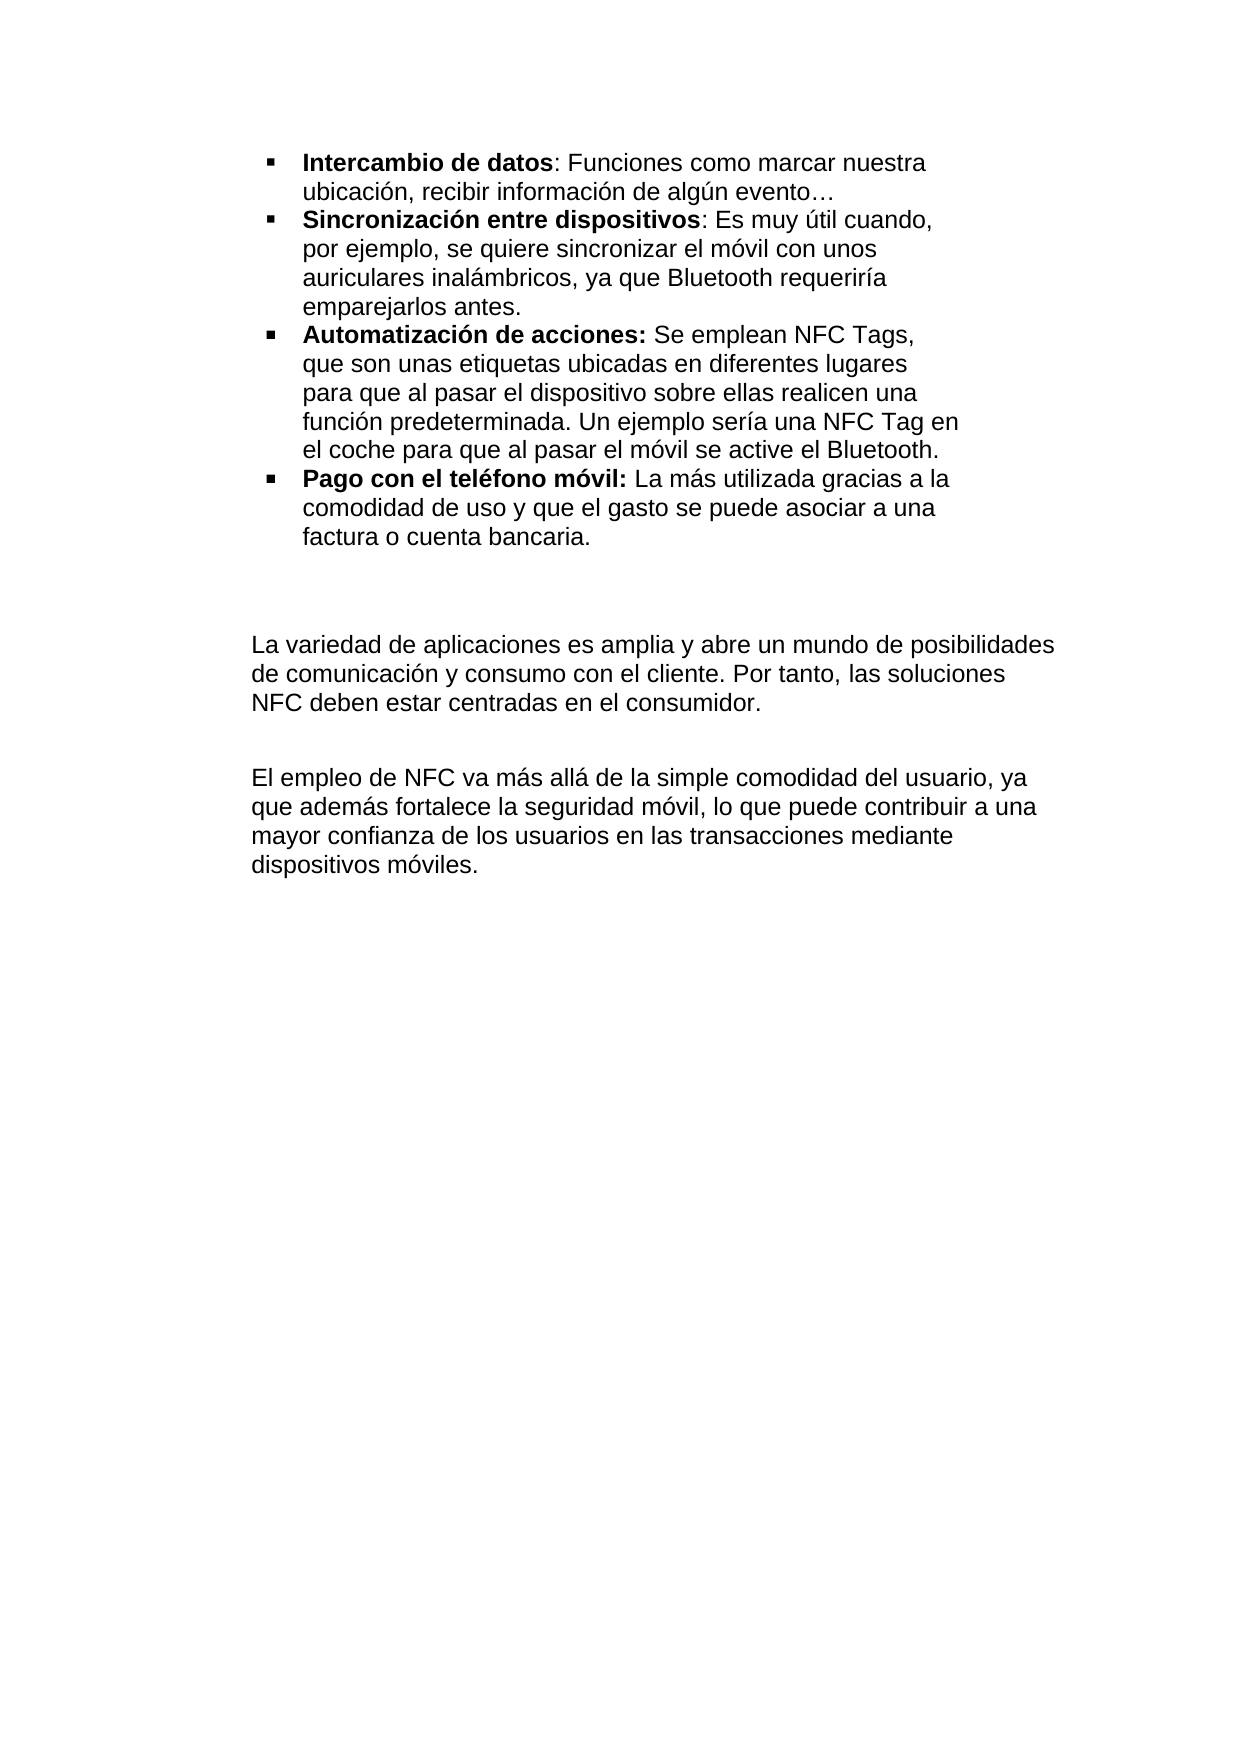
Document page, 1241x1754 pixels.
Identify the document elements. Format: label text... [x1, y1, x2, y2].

text El empleo de NFC va más allá de la simple comodidad del usuario, ya que además fortalece la seguridad móvil, lo que puede contribuir a una mayor confianza de los usuarios en las transacciones mediante dispositivos móviles. [251, 763, 1063, 878]
list Intercambio de datos: Funciones como marcar nuestra ubicación, recibir información de algún evento… [265, 148, 963, 205]
text La variedad de aplicaciones es amplia y abre un mundo de posibilidades de comunicación y consumo con el cliente. Por tanto, las soluciones NFC deben estar centradas en el consumidor. [251, 630, 1063, 717]
list Sincronización entre dispositivos: Es muy útil cuando, por ejemplo, se quiere sincronizar el móvil con unos auriculares inalámbricos, ya que Bluetooth requeriría emparejarlos antes. [265, 205, 963, 320]
list Automatización de acciones: Se emplean NFC Tags, que son unas etiquetas ubicadas en diferentes lugares para que al pasar el dispositivo sobre ellas realicen una función predeterminada. Un ejemplo sería una NFC Tag en el coche para que al pasar el móvil se active el Bluetooth. [265, 320, 963, 464]
list Pago con el teléfono móvil: La más utilizada gracias a la comodidad de uso y que el gasto se puede asociar a una factura o cuenta bancaria. [265, 464, 963, 551]
